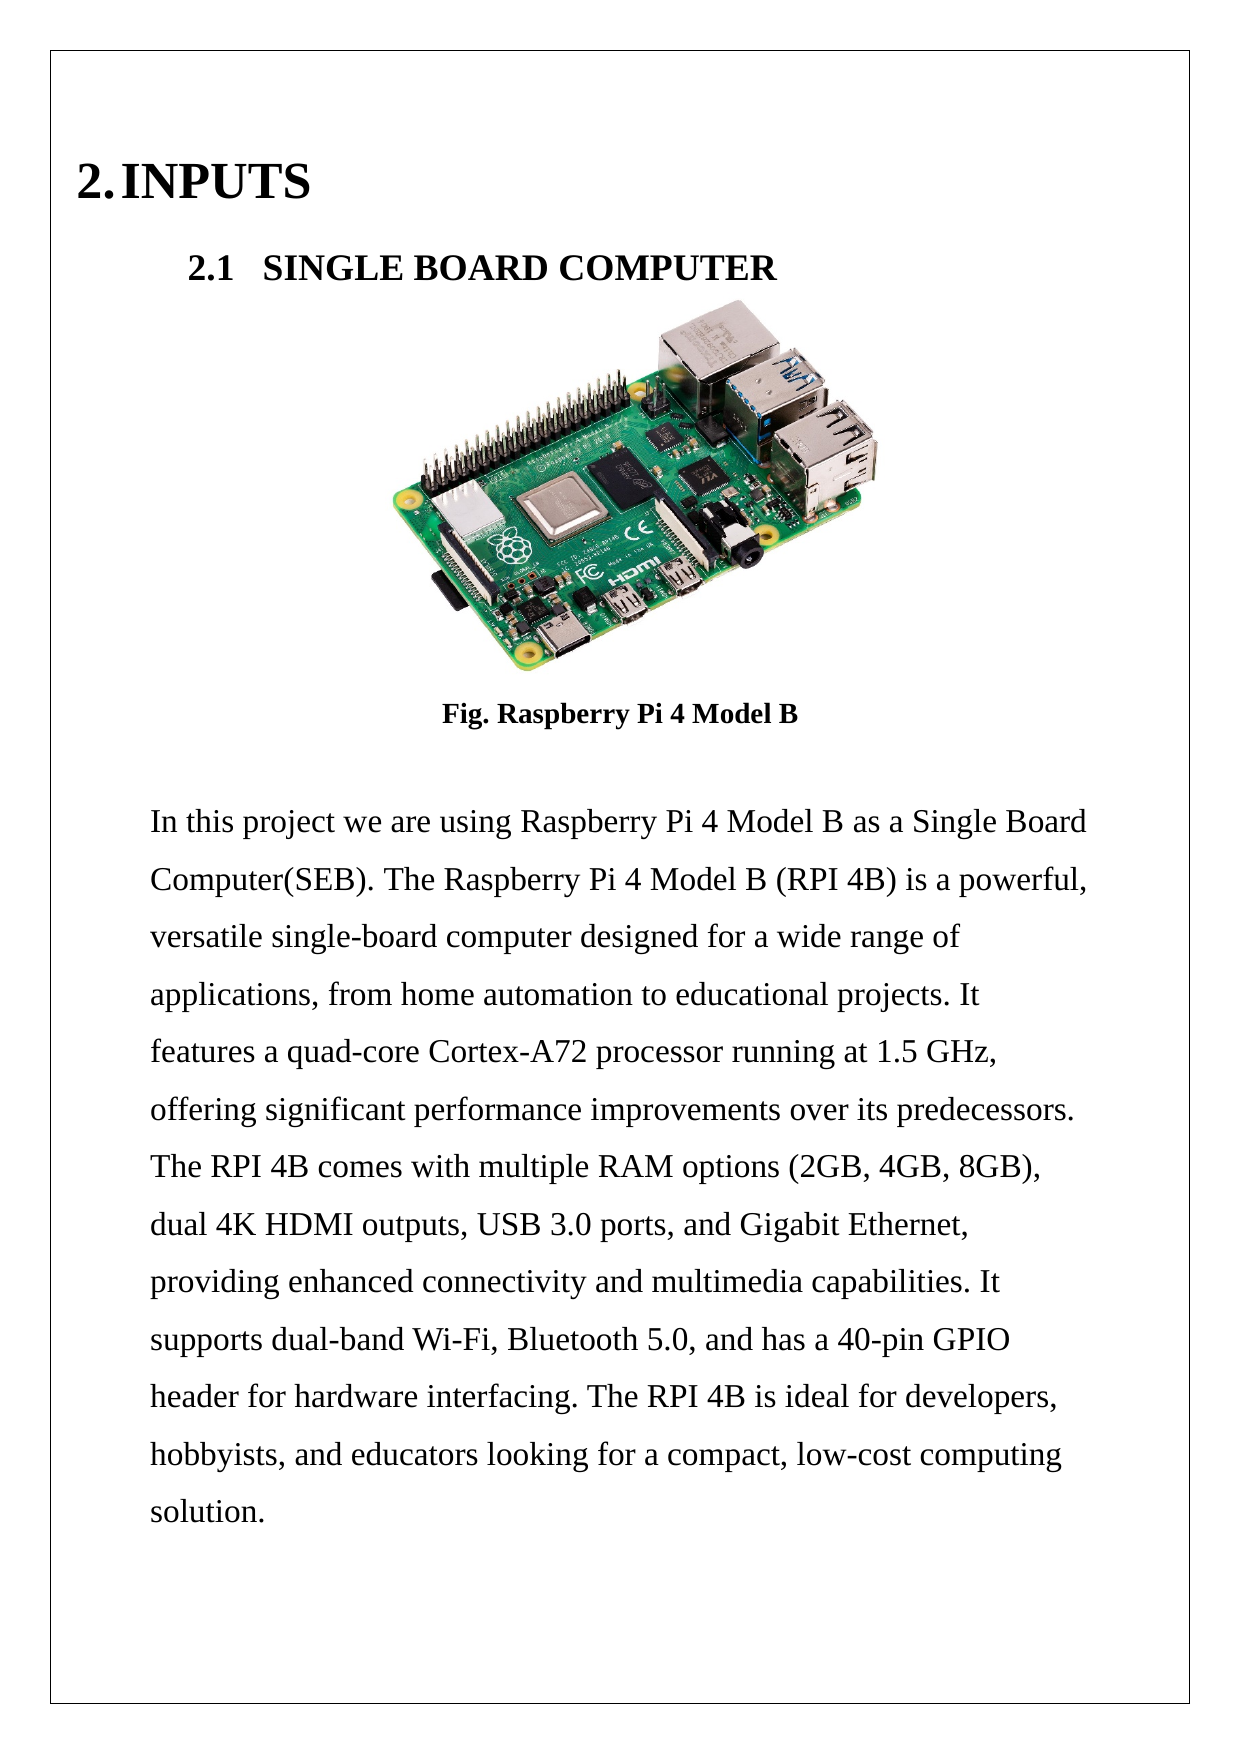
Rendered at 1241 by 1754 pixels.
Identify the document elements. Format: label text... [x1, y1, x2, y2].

text Fig. Raspberry Pi 4 Model B [150, 696, 1090, 730]
list SINGLE BOARD COMPUTER [187, 246, 1090, 289]
text In this project we are using Raspberry Pi 4 Model B as a Single Board Computer(SEB). The Raspberry Pi 4 Model B (RPI 4B) is a powerful, versatile single-board computer designed for a wide range of applications, from home automation to educational projects. It features a quad-core Cortex-A72 processor running at 1.5 GHz, offering significant performance improvements over its predecessors. The RPI 4B comes with multiple RAM options (2GB, 4GB, 8GB), dual 4K HDMI outputs, USB 3.0 ports, and Gigabit Ethernet, providing enhanced connectivity and multimedia capabilities. It supports dual-band Wi-Fi, Bluetooth 5.0, and has a 40-pin GPIO header for hardware interfacing. The RPI 4B is ideal for developers, hobbyists, and educators looking for a compact, low-cost computing solution. [150, 802, 1090, 1530]
list INPUTS [76, 150, 1090, 210]
picture [385, 292, 885, 678]
